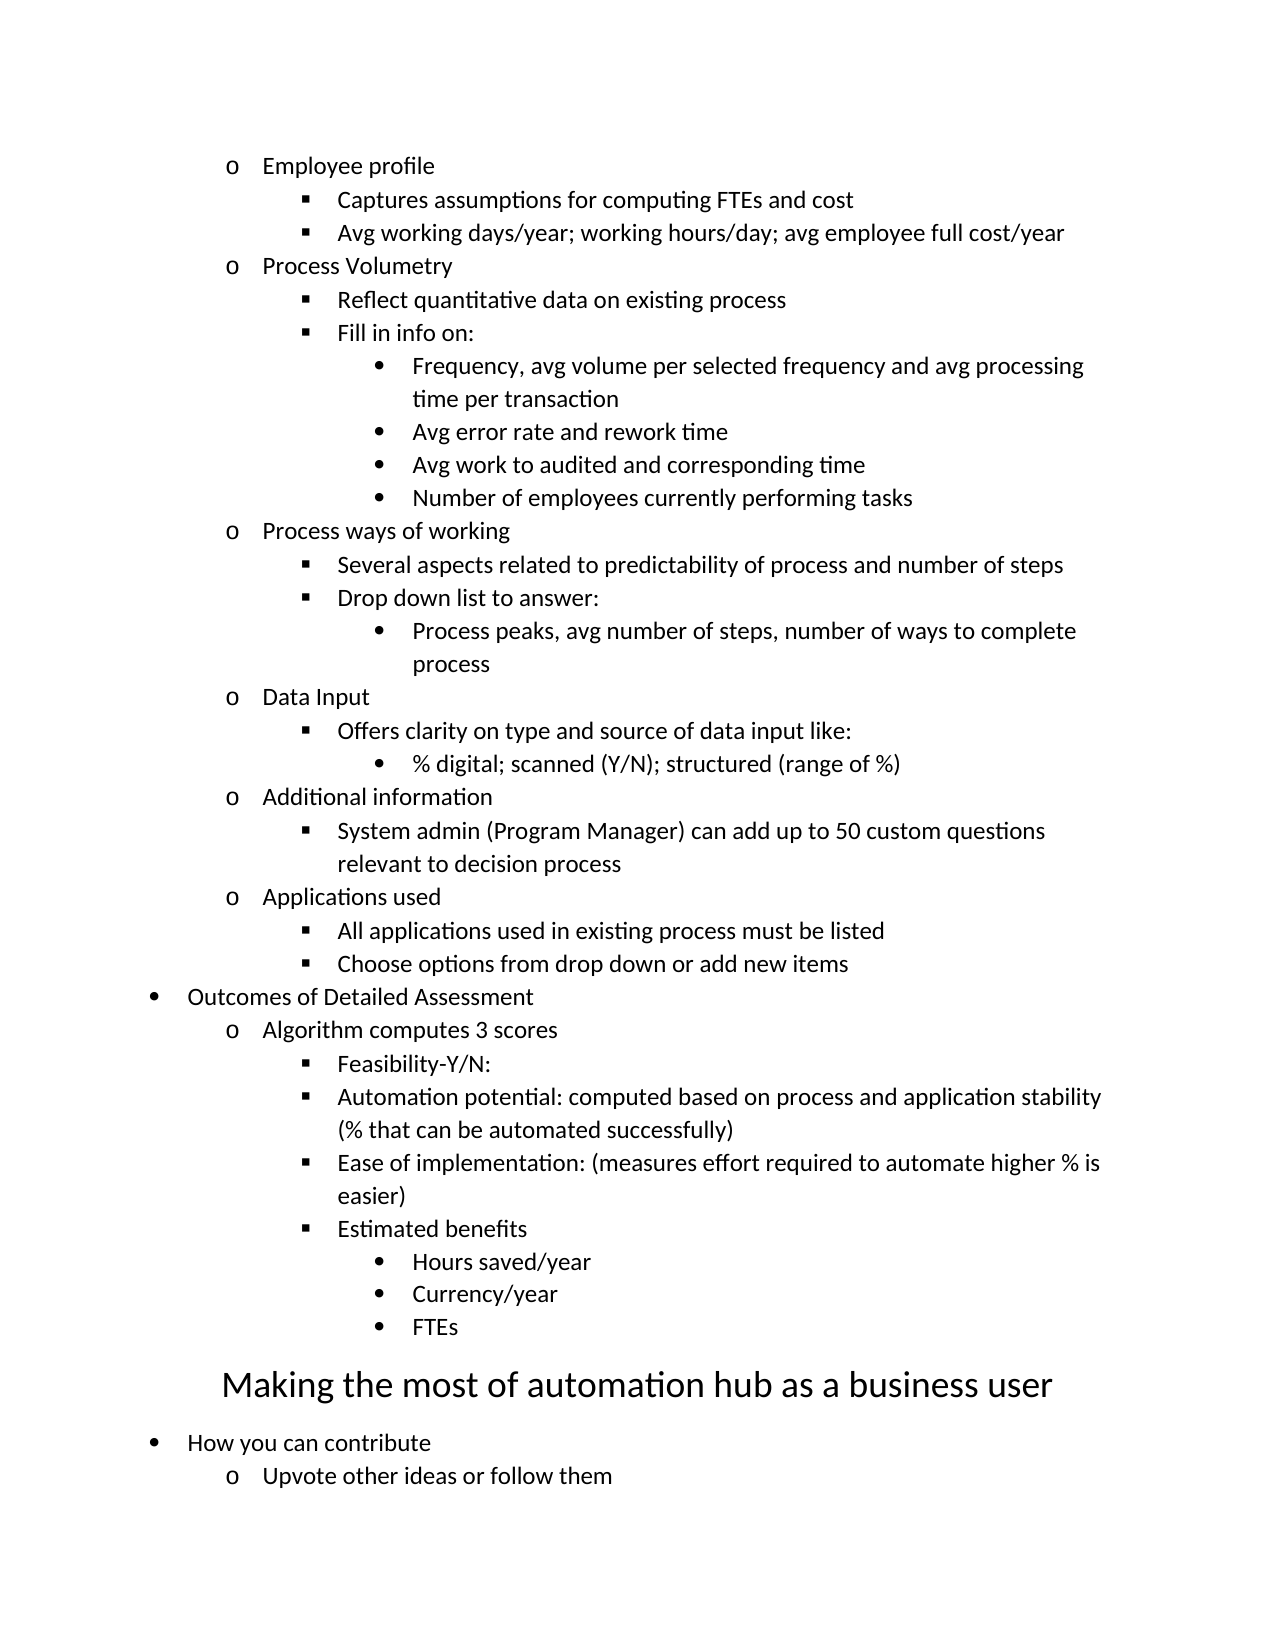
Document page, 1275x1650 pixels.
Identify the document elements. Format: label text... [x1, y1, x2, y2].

list Upvote other ideas or follow them [225, 1460, 1125, 1492]
list Estimated benefits [300, 1213, 1125, 1243]
list Frequency, avg volume per selected frequency and avg processing time per transaction [375, 350, 1125, 414]
list Employee profile [225, 150, 1125, 182]
list Data Input [225, 681, 1125, 712]
list Choose options from drop down or add new items [300, 948, 1125, 979]
list Process ways of working [225, 515, 1125, 547]
text Making the most of automation hub as a business user [150, 1361, 1125, 1407]
list Drop down list to answer: [300, 582, 1125, 612]
list Ease of implementation: (measures effort required to automate higher % is easier) [300, 1147, 1125, 1210]
list Hours saved/year [375, 1246, 1125, 1276]
list Avg working days/year; working hours/day; avg employee full cost/year [300, 217, 1125, 248]
list All applications used in existing process must be listed [300, 915, 1125, 946]
list How you can contribute [150, 1427, 1125, 1458]
list Captures assumptions for computing FTEs and cost [300, 184, 1125, 215]
list System admin (Program Manager) can add up to 50 custom questions relevant to decision process [300, 815, 1125, 878]
list FTEs [375, 1312, 1125, 1342]
list Reflect quantitative data on existing process [300, 284, 1125, 315]
list Algorithm computes 3 scores [225, 1014, 1125, 1046]
list Avg error rate and rework time [375, 416, 1125, 447]
list Several aspects related to predictability of process and number of steps [300, 549, 1125, 579]
list Number of employees currently performing tasks [375, 482, 1125, 512]
list Automation potential: computed based on process and application stability (% that can be automated successfully) [300, 1081, 1125, 1144]
list Avg work to audited and corresponding time [375, 449, 1125, 479]
list Offers clarity on type and source of data input like: [300, 715, 1125, 746]
list Process peaks, avg number of steps, number of ways to complete process [375, 615, 1125, 678]
list % digital; scanned (Y/N); structured (range of %) [375, 748, 1125, 778]
list Outcomes of Detailed Assessment [150, 981, 1125, 1012]
list Additional information [225, 781, 1125, 813]
list Fill in info on: [300, 317, 1125, 348]
list Applications used [225, 881, 1125, 913]
list Currency/year [375, 1279, 1125, 1309]
list Feasibility-Y/N: [300, 1048, 1125, 1079]
list Process Volumetry [225, 250, 1125, 282]
